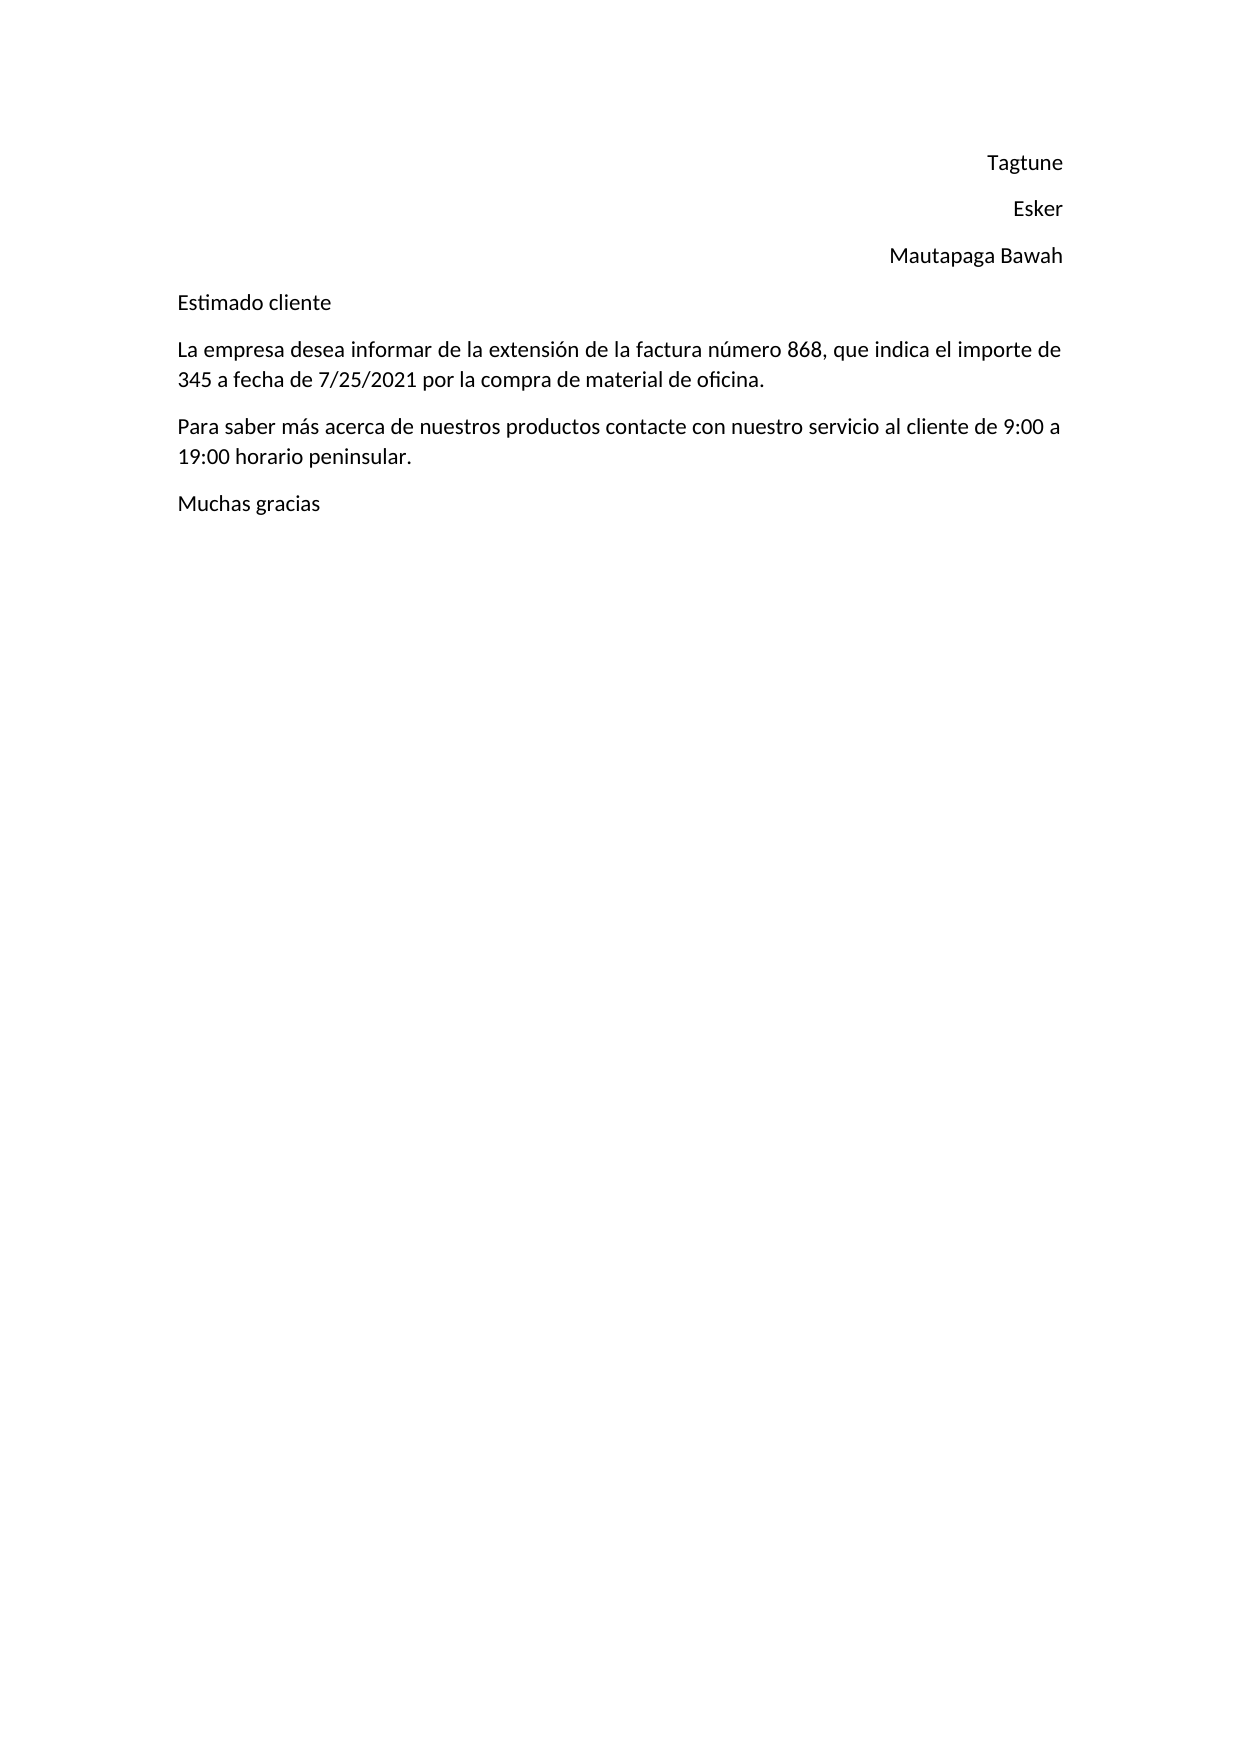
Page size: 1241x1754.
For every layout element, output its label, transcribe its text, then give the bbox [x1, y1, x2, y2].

text Muchas gracias [177, 489, 1063, 517]
text Estimado cliente [177, 288, 1063, 316]
text Tagtune [177, 148, 1063, 176]
text Para saber más acerca de nuestros productos contacte con nuestro servicio al cliente de 9:00 a 19:00 horario peninsular. [177, 412, 1063, 470]
text Mautapaga Bawah [177, 241, 1063, 269]
text La empresa desea informar de la extensión de la factura número 868, que indica el importe de 345 a fecha de 7/25/2021 por la compra de material de oficina. [177, 335, 1063, 393]
text Esker [177, 194, 1063, 222]
